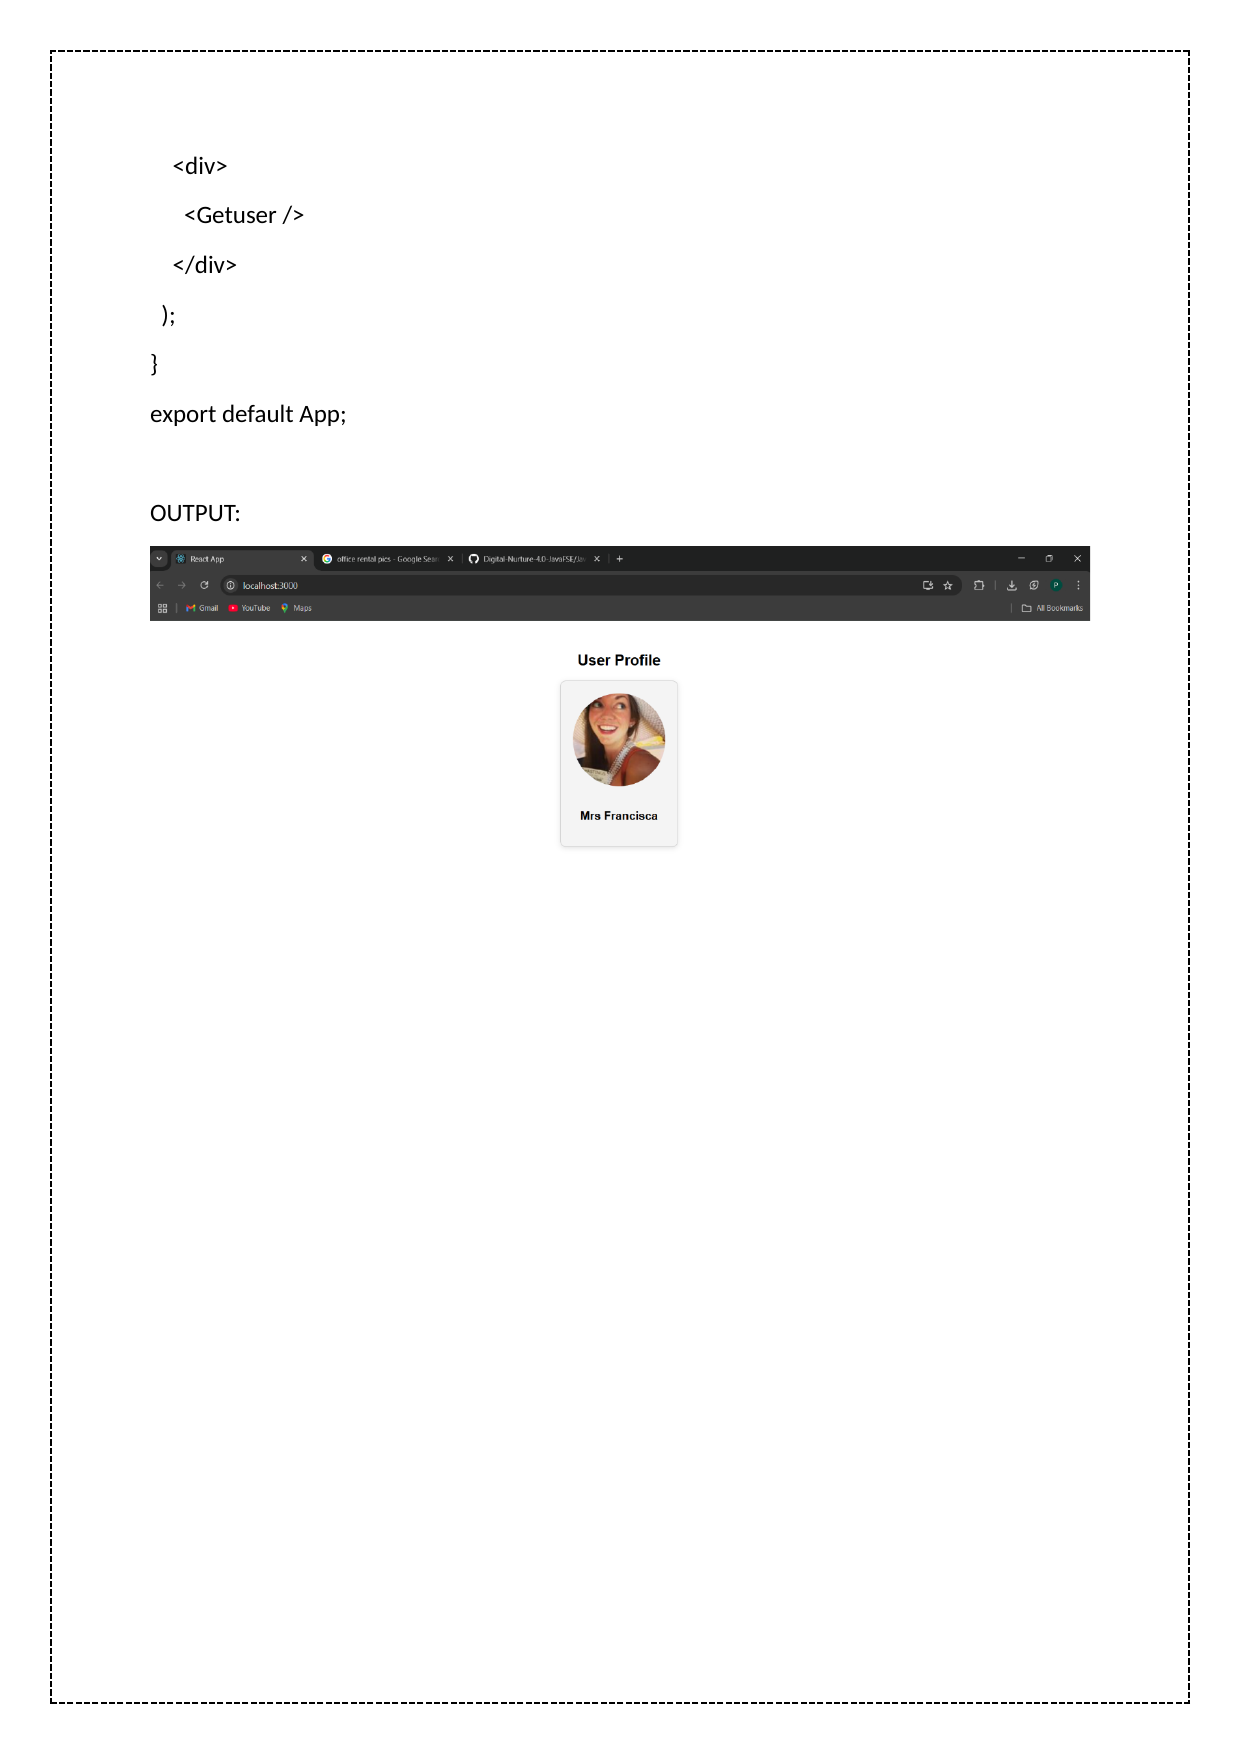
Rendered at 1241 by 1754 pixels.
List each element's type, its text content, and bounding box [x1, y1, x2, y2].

text export default App; [150, 398, 1090, 428]
picture [150, 546, 1091, 999]
text </div> [150, 249, 1090, 280]
text <div> [150, 150, 1090, 181]
text OUTPUT: [150, 497, 1090, 528]
text ); [150, 299, 1090, 329]
text } [150, 348, 1090, 379]
text <Getuser /> [150, 199, 1090, 230]
